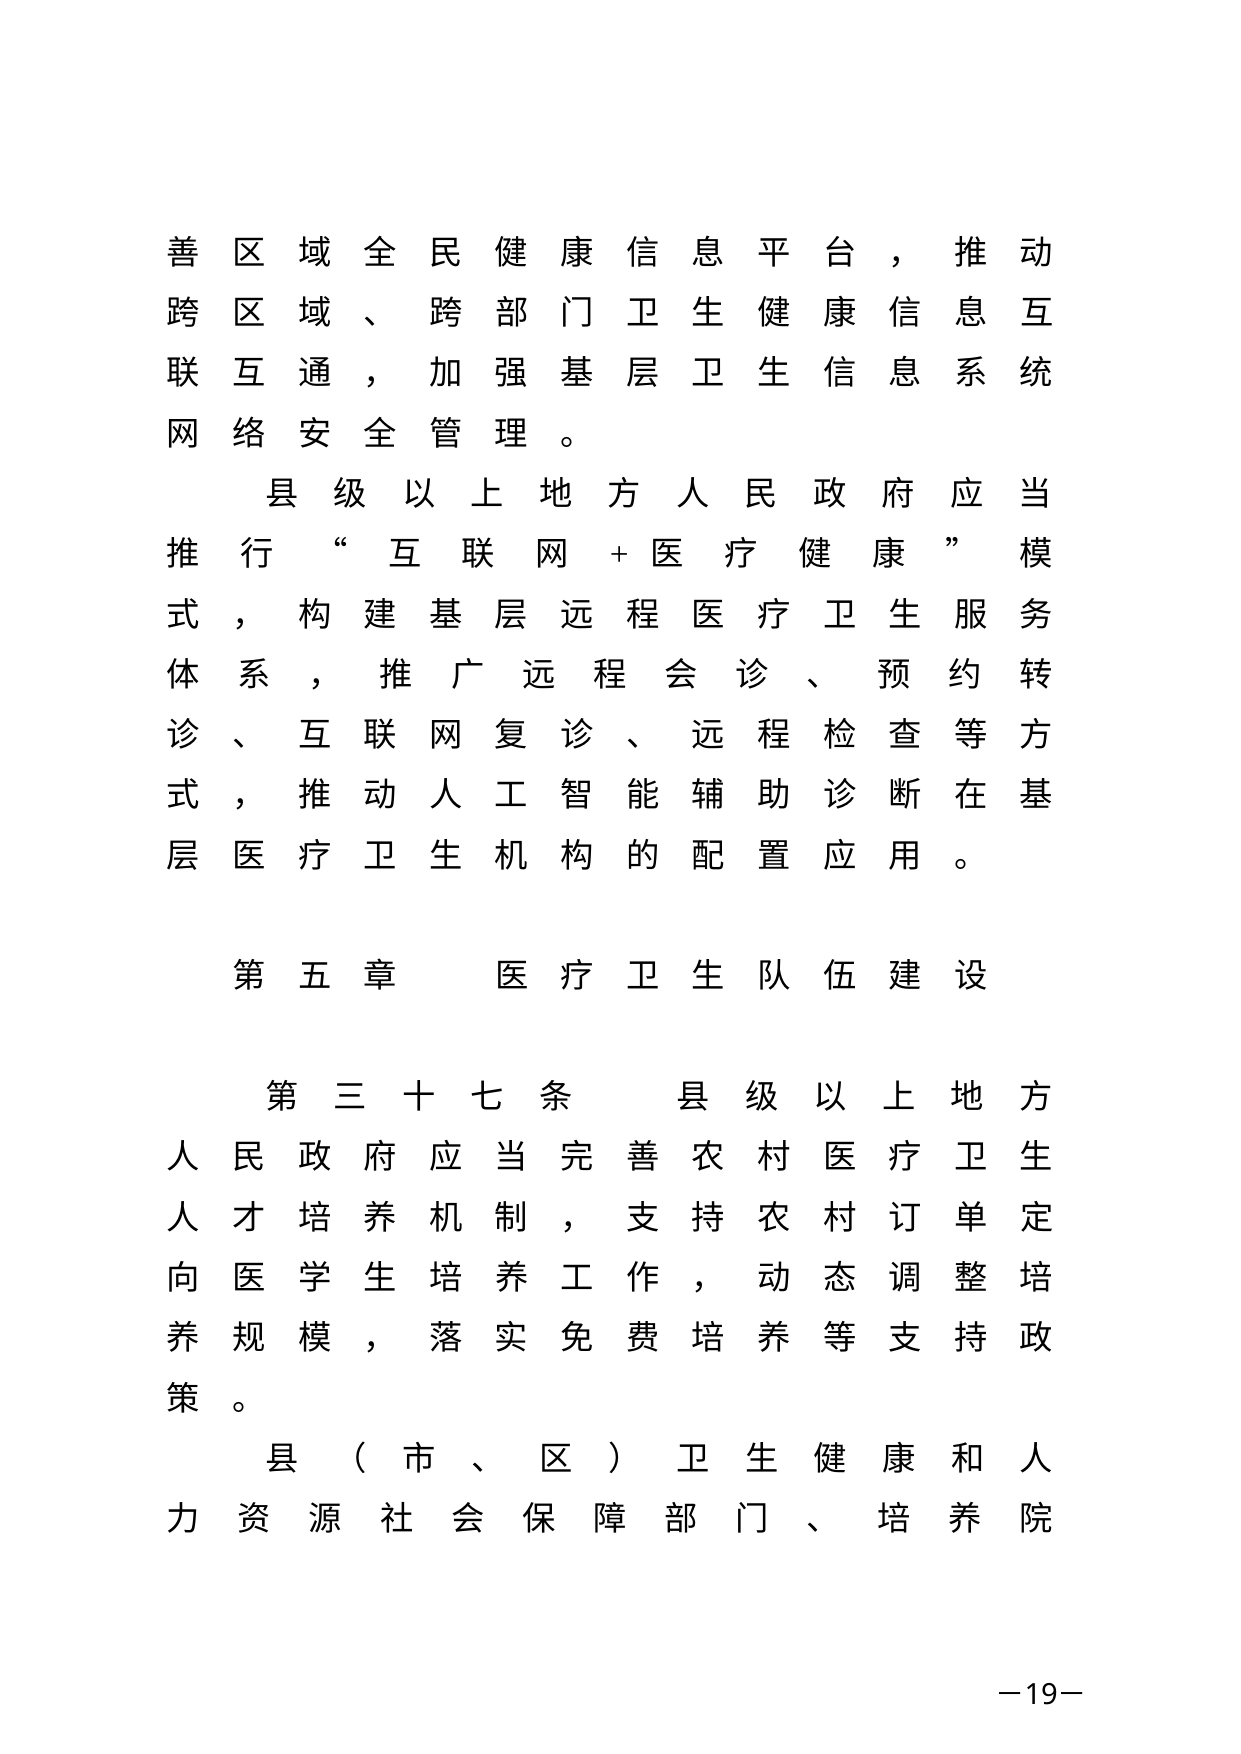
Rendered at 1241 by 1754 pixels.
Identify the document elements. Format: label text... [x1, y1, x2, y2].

text 第三十七条 县级以上地方人民政府应当完善农村医疗卫生人才培养机制，支持农村订单定向医学生培养工作，动态调整培养规模，落实免费培养等支持政策。 [167, 1064, 1085, 1426]
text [167, 219, 1085, 461]
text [167, 1426, 1085, 1546]
text 第五章 医疗卫生队伍建设 [167, 943, 1085, 1003]
text 县级以上地方人民政府应当推行“互联网+医疗健康”模式，构建基层远程医疗卫生服务体系，推广远程会诊、预约转诊、互联网复诊、远程检查等方式，推动人工智能辅助诊断在基层医疗卫生机构的配置应用。 [167, 461, 1085, 883]
